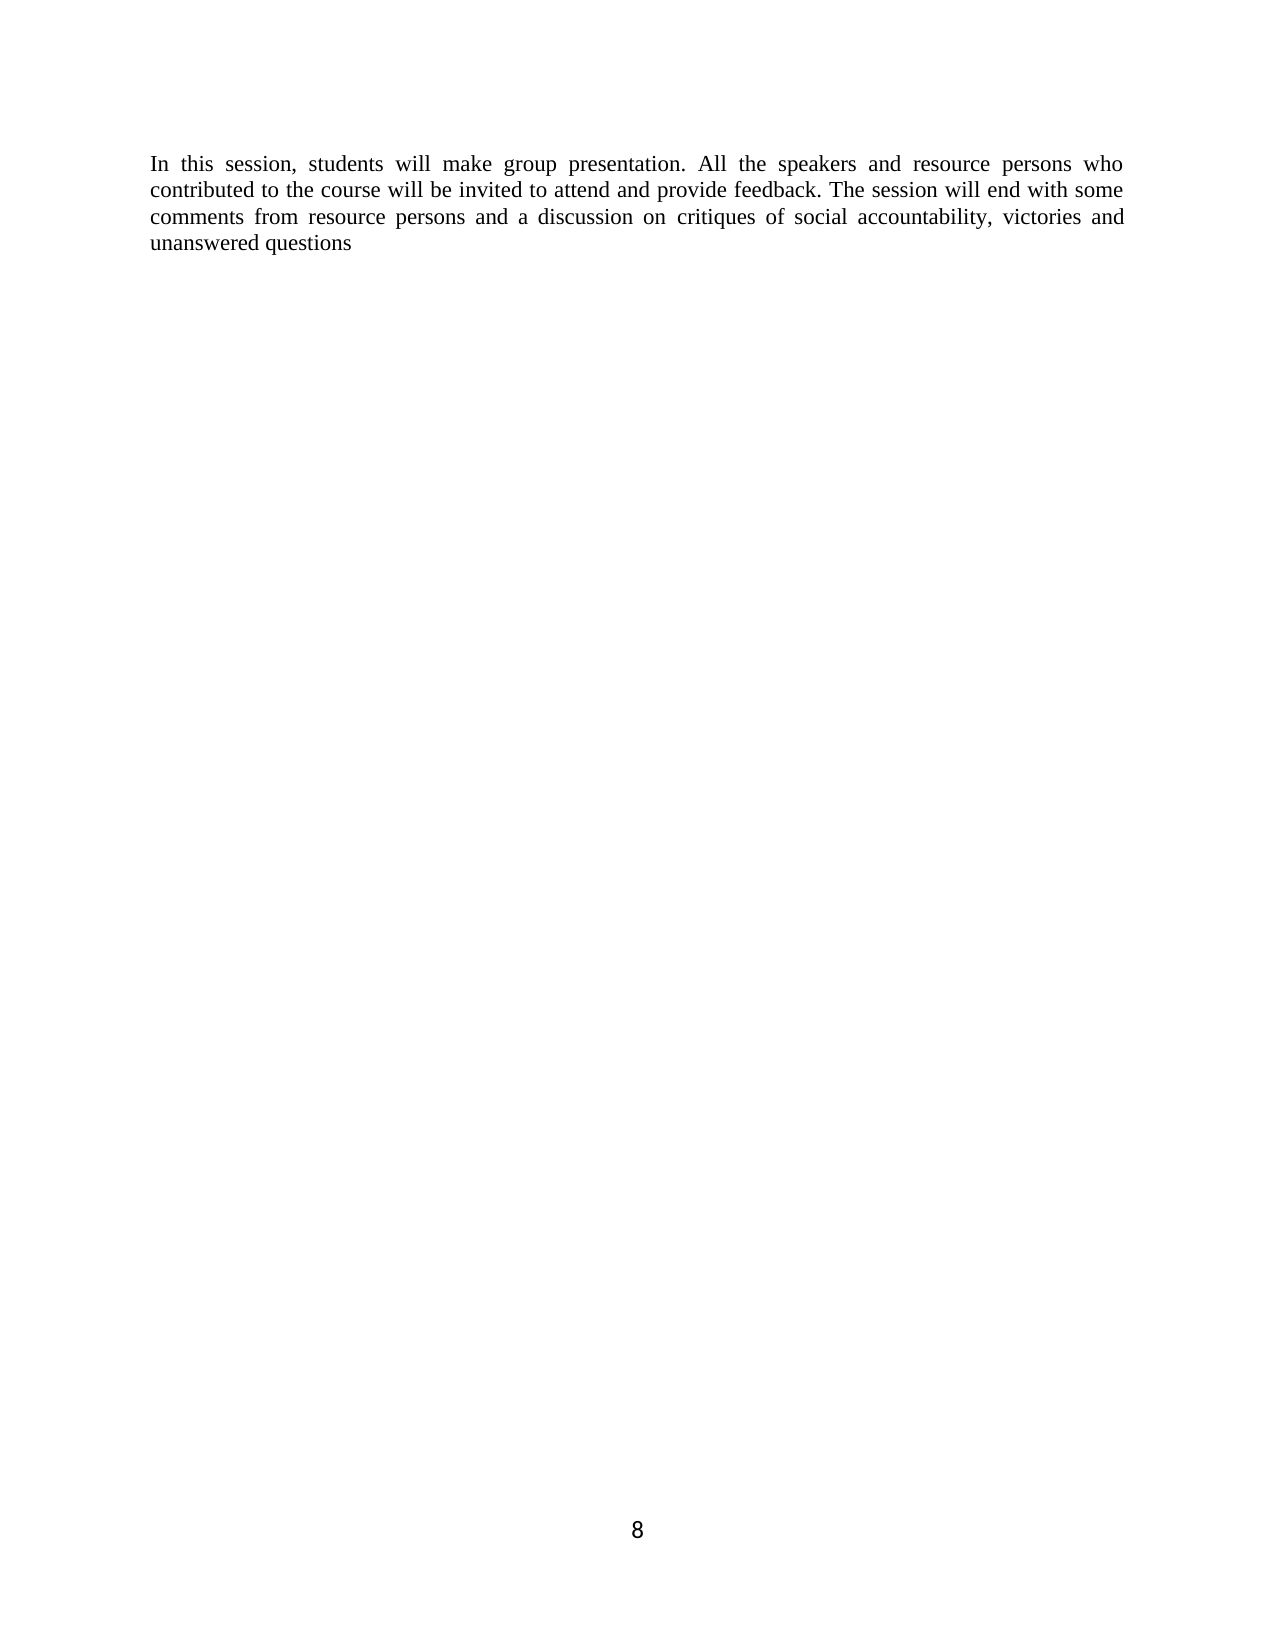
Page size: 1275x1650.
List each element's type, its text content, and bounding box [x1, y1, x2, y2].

text In this session, students will make group presentation. All the speakers and resource persons who contributed to the course will be invited to attend and provide feedback. The session will end with some comments from resource persons and a discussion on critiques of social accountability, victories and unanswered questions [150, 150, 1125, 255]
